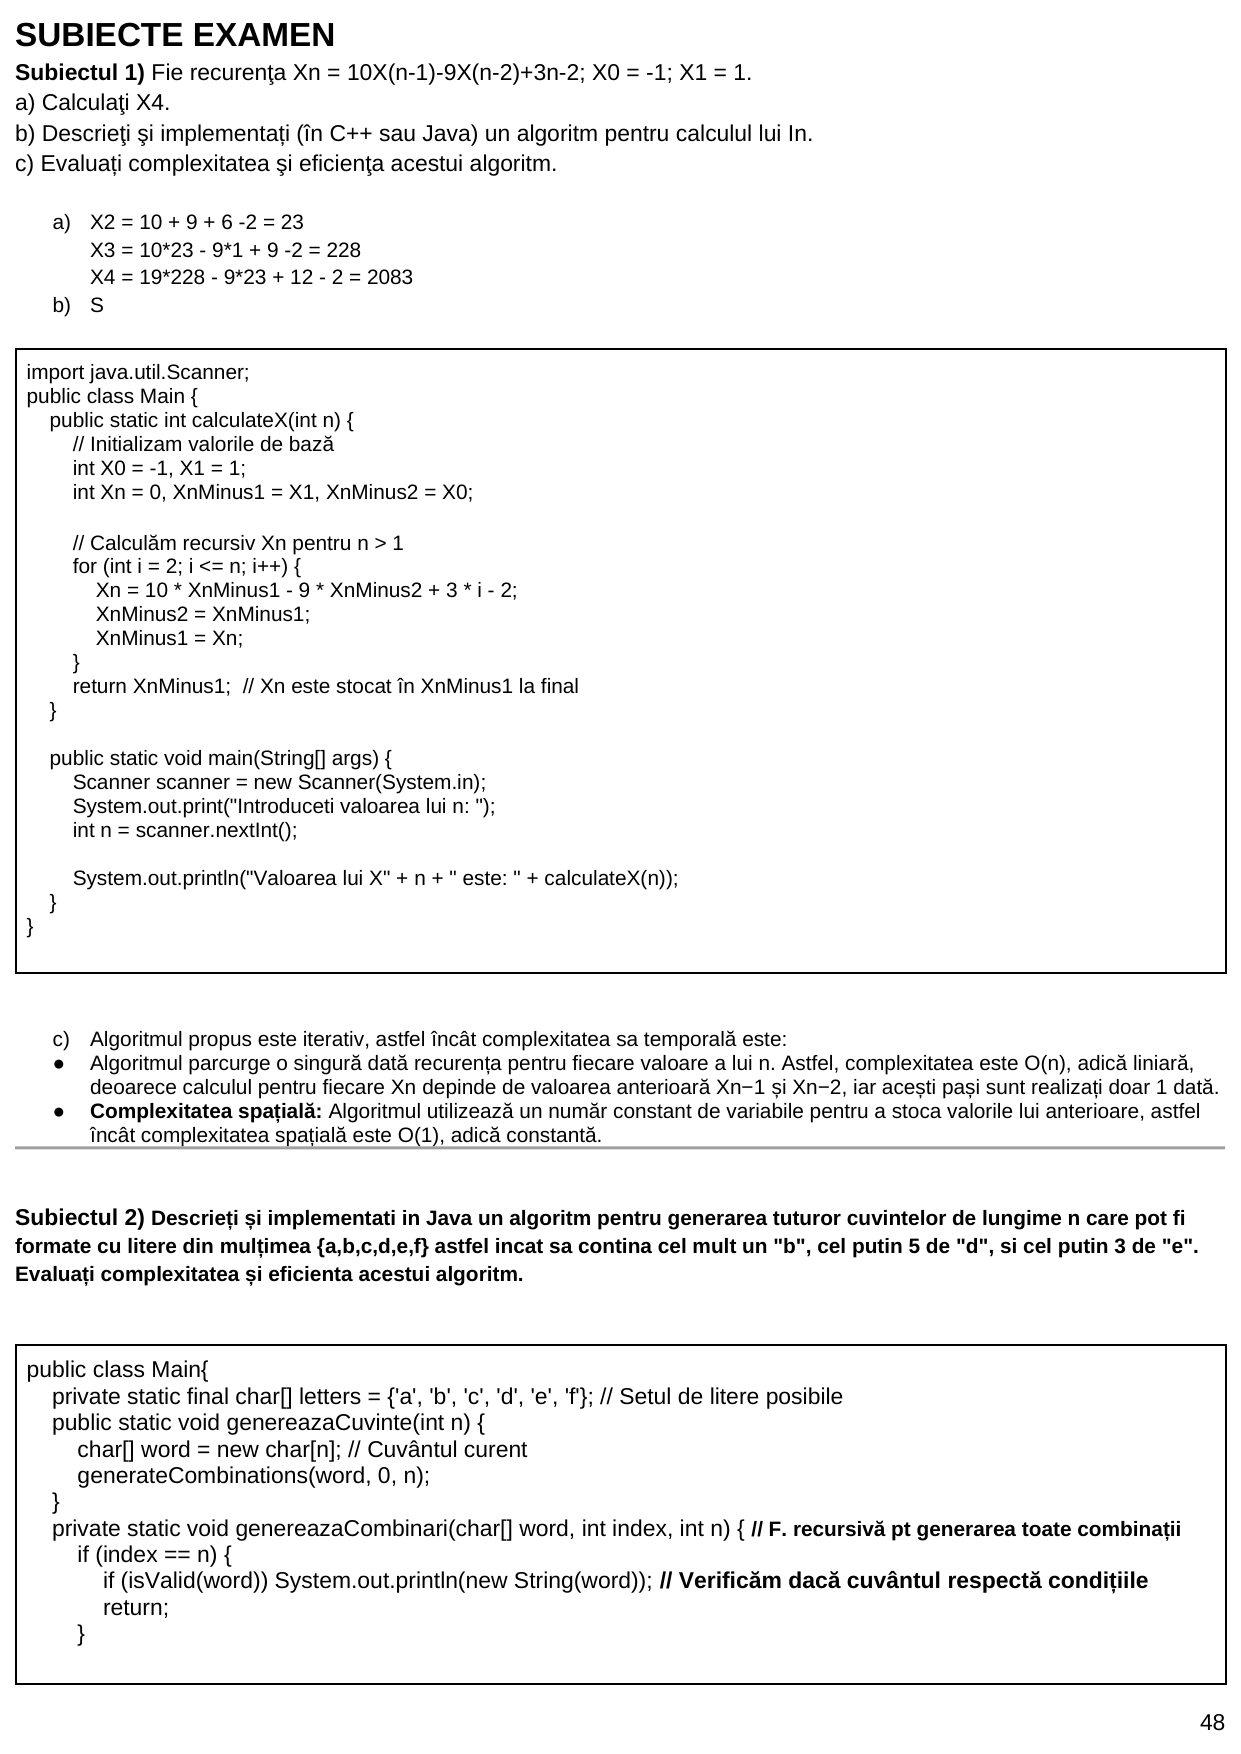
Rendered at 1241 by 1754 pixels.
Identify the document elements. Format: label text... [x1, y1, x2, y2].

text Subiectul 2) Descrieți și implementati in Java un algoritm pentru generarea tuturor cuvintelor de lungime n care pot fi formate cu litere din mulțimea {a,b,c,d,e,f} astfel incat sa contina cel mult un "b", cel putin 5 de "d", si cel putin 3 de "e". Evaluați complexitatea și eficienta acestui algoritm. [15, 1204, 1225, 1285]
list Complexitatea spațială: Algoritmul utilizează un număr constant de variabile pentru a stoca valorile lui anterioare, astfel încât complexitatea spațială este O(1), adică constantă. [52, 1098, 1225, 1146]
text b) Descrieţi şi implementați (în C++ sau Java) un algoritm pentru calculul lui In. [15, 119, 1225, 146]
text c) Evaluați complexitatea şi eficienţa acestui algoritm. [15, 150, 1225, 176]
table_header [17, 1346, 1225, 1683]
list Algoritmul parcurge o singură dată recurența pentru fiecare valoare a lui n. Astfel, complexitatea este O(n), adică liniară, deoarece calculul pentru fiecare Xn​ depinde de valoarea anterioară Xn−1​ și Xn−2, iar acești pași sunt realizați doar 1 dată. [52, 1051, 1225, 1098]
text a) Calculaţi X4. [15, 89, 1225, 116]
list S [52, 293, 1225, 317]
list Algoritmul propus este iterativ, astfel încât complexitatea sa temporală este: [52, 1027, 1225, 1051]
text Subiectul 1) Fie recurenţa Xn = 10X(n-1)-9X(n-2)+3n-2; X0 = -1; X1 = 1. [15, 59, 1225, 86]
table_header import java.util.Scanner; public class Main { public static int calculateX(int n) { // Initializam valorile de bază int X0 = -1, X1 = 1; int Xn = 0, XnMinus1 = X1, XnMinus2 = X0; // Calculăm recursiv Xn pentru n > 1 for (int i = 2; i <= n; i++) { Xn = 10 * XnMinus1 - 9 * XnMinus2 + 3 * i - 2; XnMinus2 = XnMinus1; XnMinus1 = Xn; } return XnMinus1; // Xn este stocat în XnMinus1 la final } public static void main(String[] args) { Scanner scanner = new Scanner(System.in); System.out.print("Introduceti valoarea lui n: "); int n = scanner.nextInt(); System.out.println("Valoarea lui X" + n + " este: " + calculateX(n)); } } [17, 350, 1225, 972]
text SUBIECTE EXAMEN [15, 15, 1225, 53]
list X2 = 10 + 9 + 6 -2 = 23 X3 = 10*23 - 9*1 + 9 -2 = 228 X4 = 19*228 - 9*23 + 12 - 2 = 2083 [52, 210, 1225, 289]
